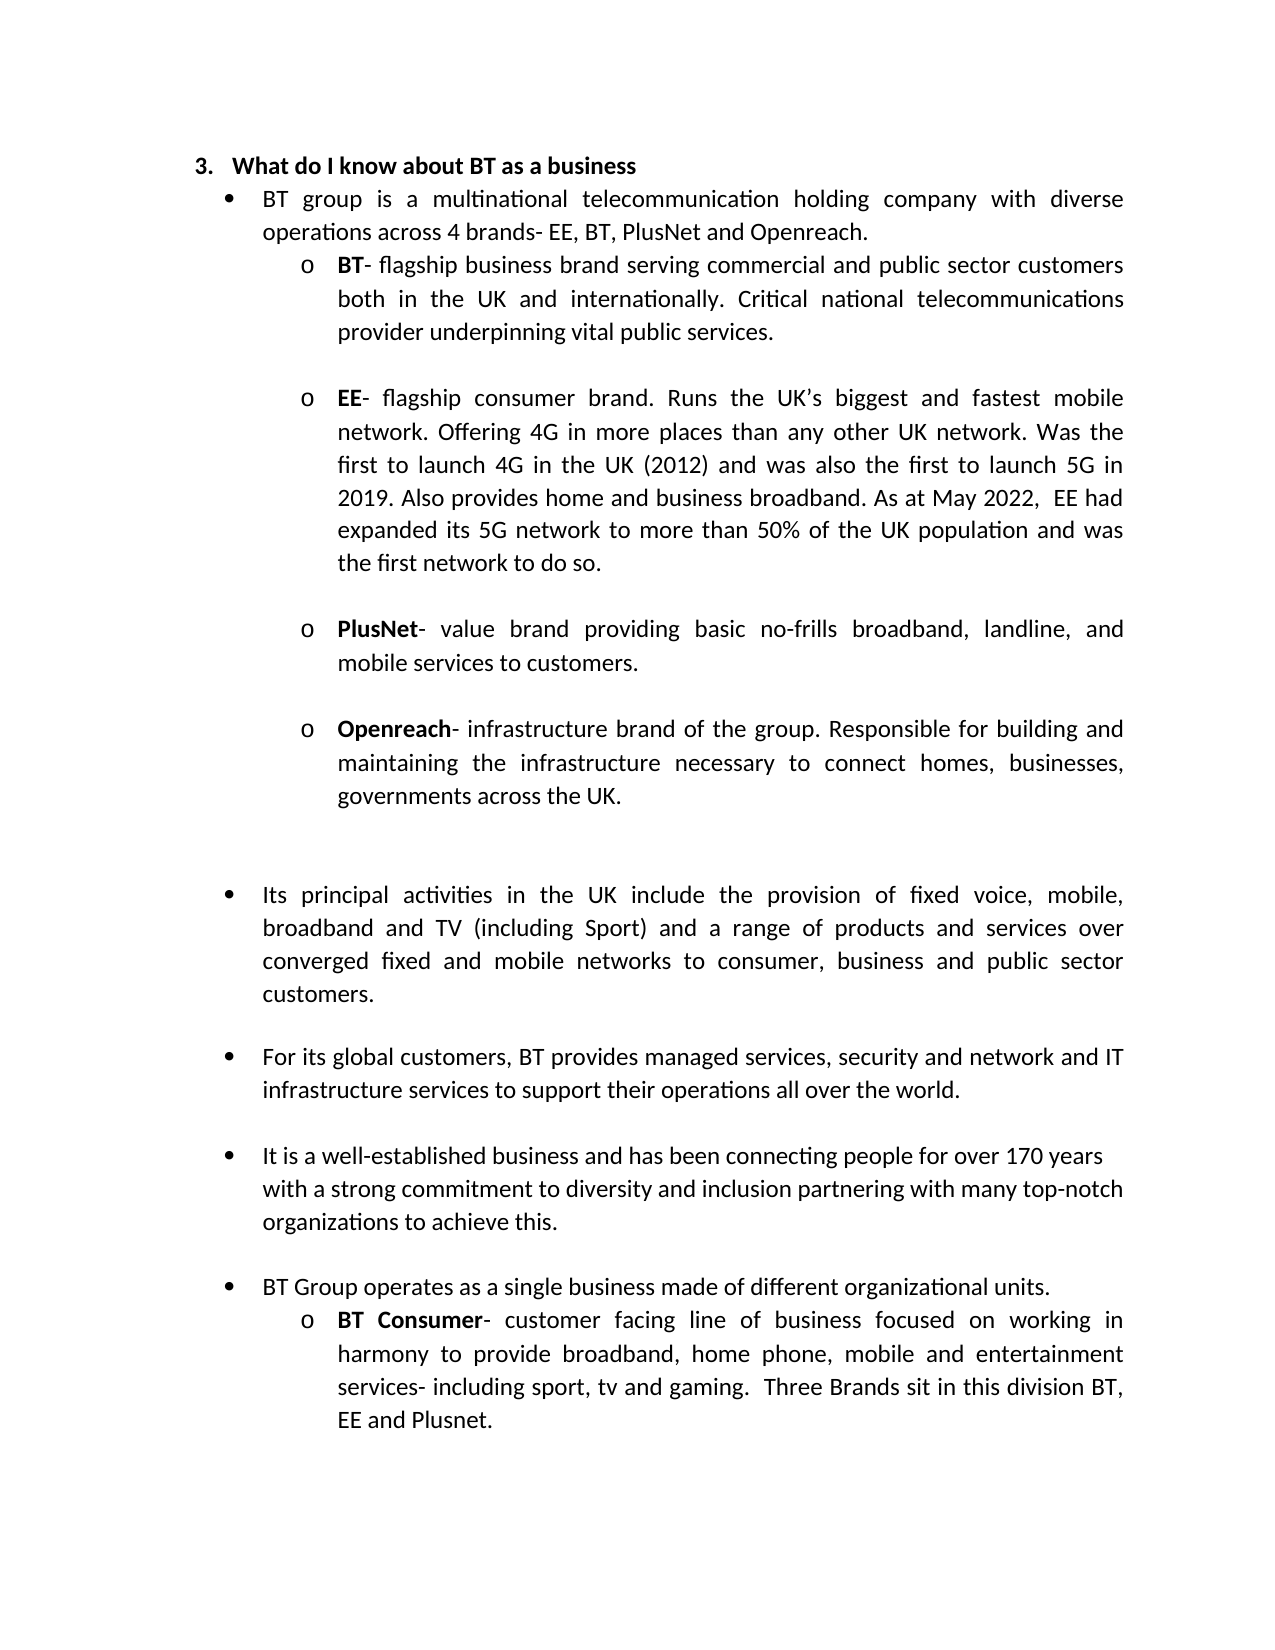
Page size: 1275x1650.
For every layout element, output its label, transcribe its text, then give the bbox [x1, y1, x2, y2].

list For its global customers, BT provides managed services, security and network and IT infrastructure services to support their operations all over the world. [225, 1041, 1125, 1104]
list BT Consumer- customer facing line of business focused on working in harmony to provide broadband, home phone, mobile and entertainment services- including sport, tv and gaming. Three Brands sit in this division BT, EE and Plusnet. [300, 1304, 1125, 1435]
list Openreach- infrastructure brand of the group. Responsible for building and maintaining the infrastructure necessary to connect homes, businesses, governments across the UK. [300, 713, 1125, 811]
list BT- flagship business brand serving commercial and public sector customers both in the UK and internationally. Critical national telecommunications provider underpinning vital public services. [300, 249, 1125, 346]
list BT group is a multinational telecommunication holding company with diverse operations across 4 brands- EE, BT, PlusNet and Openreach. [225, 183, 1125, 246]
list Its principal activities in the UK include the provision of fixed voice, mobile, broadband and TV (including Sport) and a range of products and services over converged fixed and mobile networks to consumer, business and public sector customers. [225, 879, 1125, 1008]
list PlusNet- value brand providing basic no-frills broadband, landline, and mobile services to customers. [300, 613, 1125, 678]
list It is a well-established business and has been connecting people for over 170 years with a strong commitment to diversity and inclusion partnering with many top-notch organizations to achieve this. [225, 1140, 1125, 1236]
list What do I know about BT as a business [194, 150, 1125, 181]
list EE- flagship consumer brand. Runs the UK’s biggest and fastest mobile network. Offering 4G in more places than any other UK network. Was the first to launch 4G in the UK (2012) and was also the first to launch 5G in 2019. Also provides home and business broadband. As at May 2022, EE had expanded its 5G network to more than 50% of the UK population and was the first network to do so. [300, 382, 1125, 578]
list BT Group operates as a single business made of different organizational units. [225, 1271, 1125, 1302]
